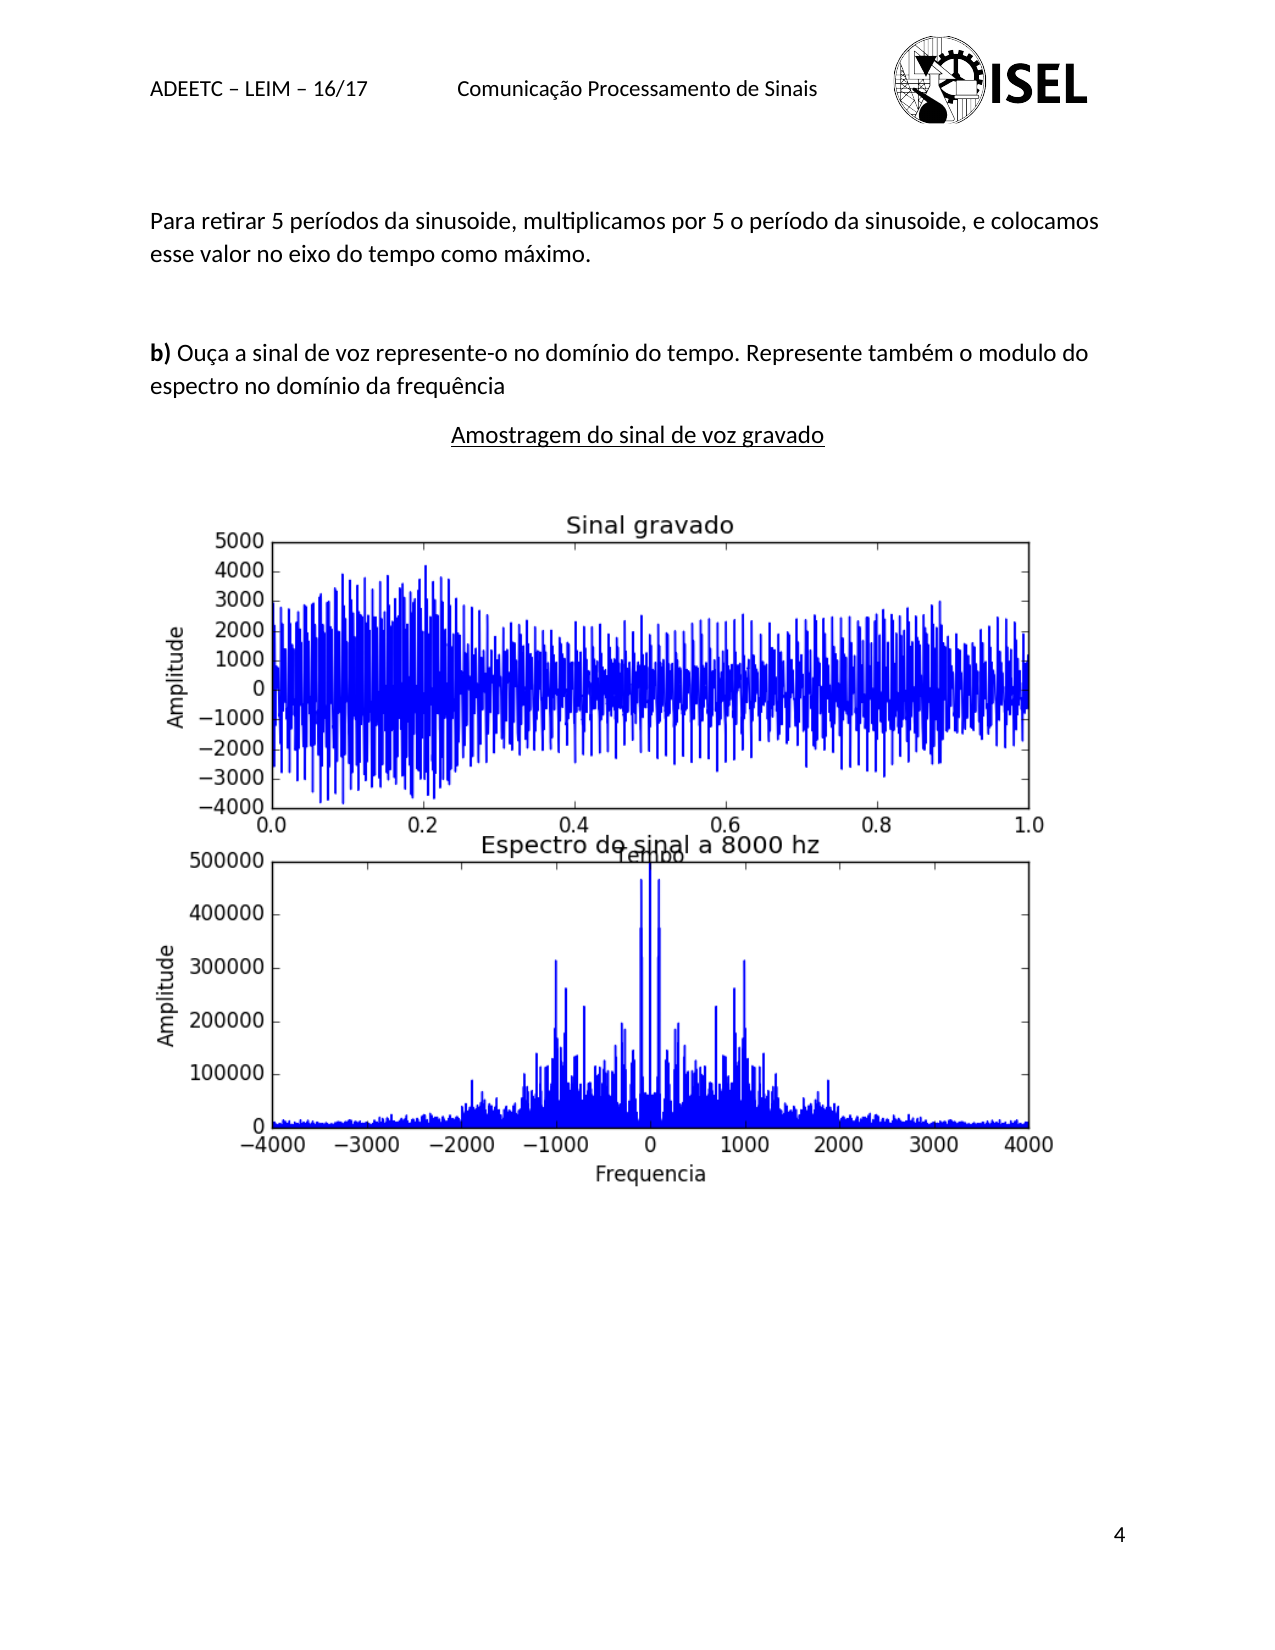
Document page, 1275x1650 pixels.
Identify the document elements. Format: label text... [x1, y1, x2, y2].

picture [150, 469, 1125, 1201]
text Para retirar 5 períodos da sinusoide, multiplicamos por 5 o período da sinusoide, e colocamos esse valor no eixo do tempo como máximo. [150, 205, 1125, 268]
picture [893, 36, 1088, 124]
text Amostragem do sinal de voz gravado [150, 420, 1125, 450]
text b) Ouça a sinal de voz represente-o no domínio do tempo. Represente também o modulo do espectro no domínio da frequência [150, 337, 1125, 401]
